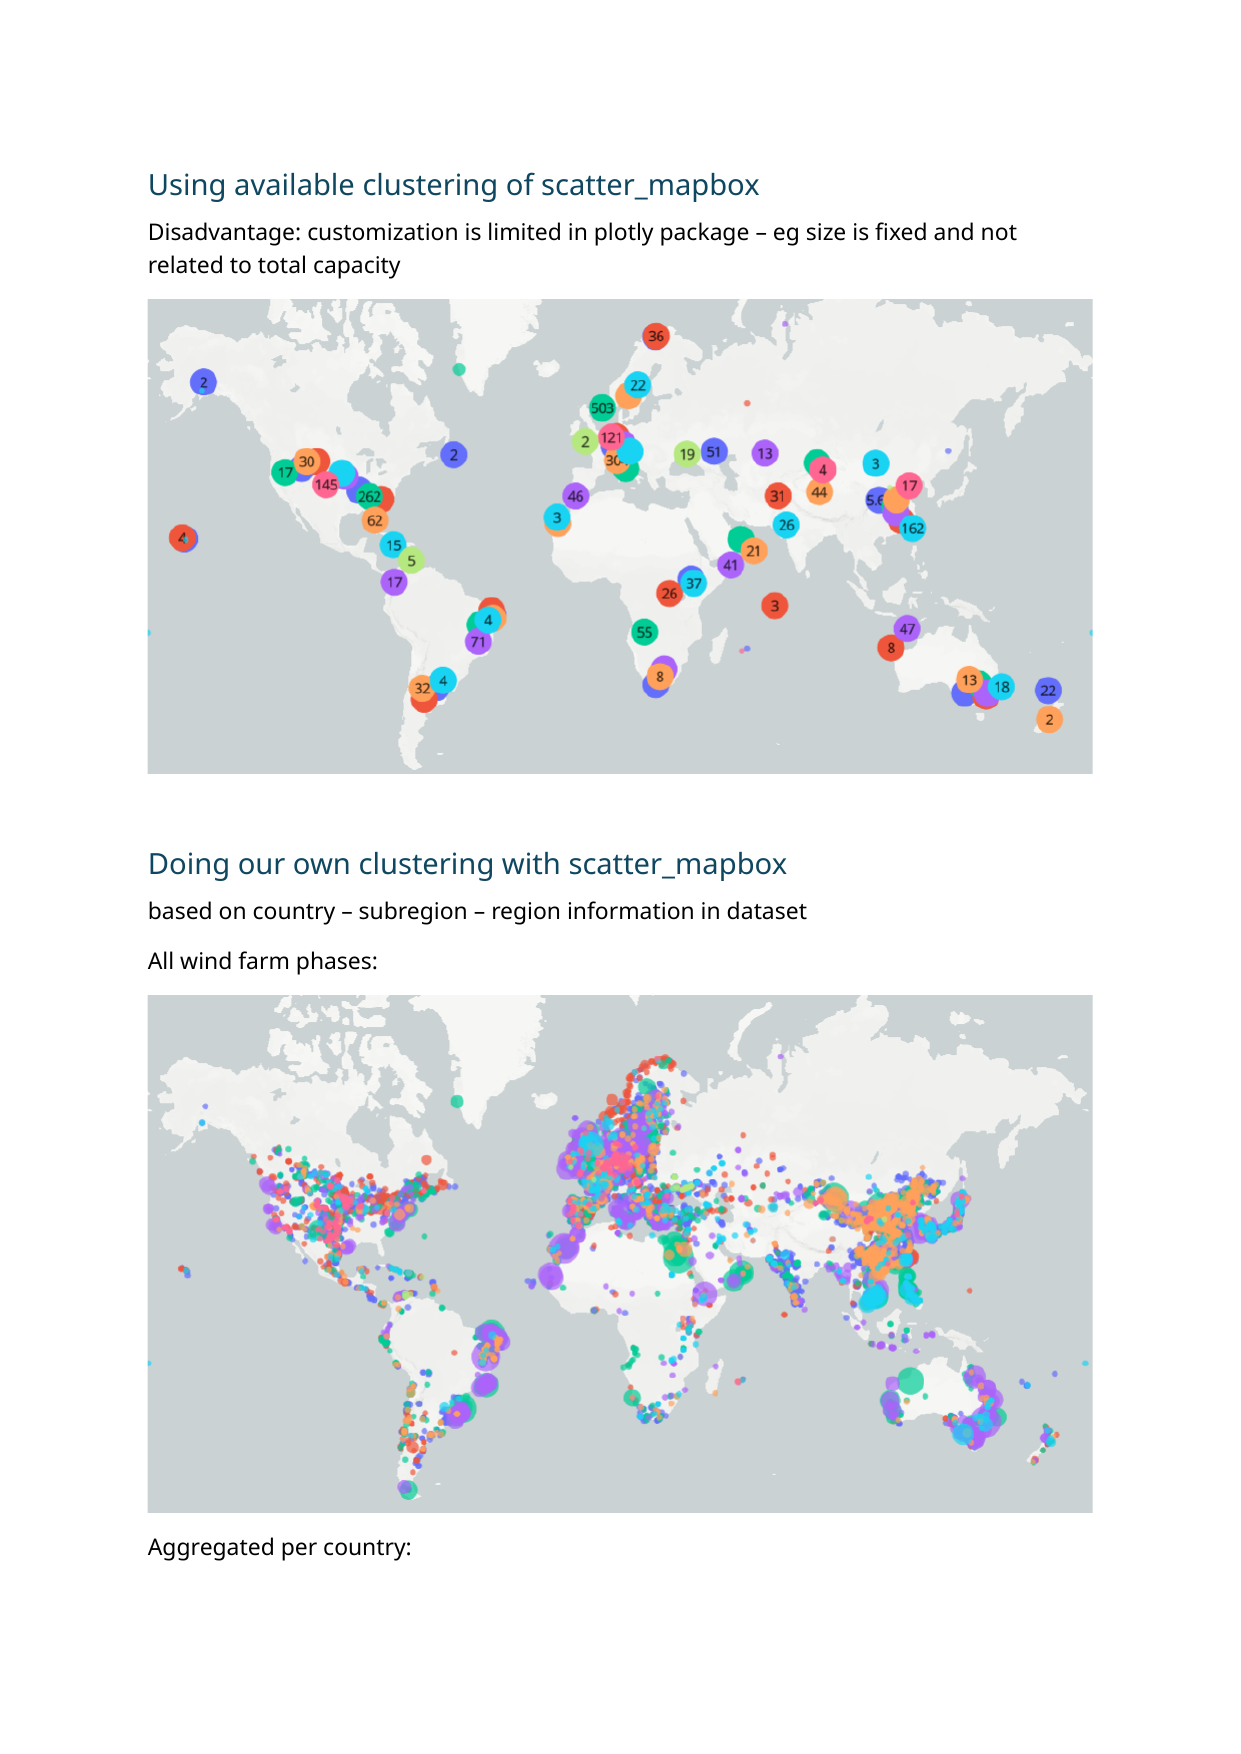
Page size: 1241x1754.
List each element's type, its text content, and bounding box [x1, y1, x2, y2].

text Disadvantage: customization is limited in plotly package – eg size is fixed and not related to total capacity [148, 215, 1093, 280]
subtitle Using available clustering of scatter_mapbox [148, 164, 1093, 204]
text based on country – subregion – region information in dataset [148, 894, 1093, 926]
subtitle Doing our own clustering with scatter_mapbox [148, 843, 1093, 883]
text All wind farm phases: [148, 945, 1093, 976]
text Aggregated per country: [148, 1531, 1093, 1563]
